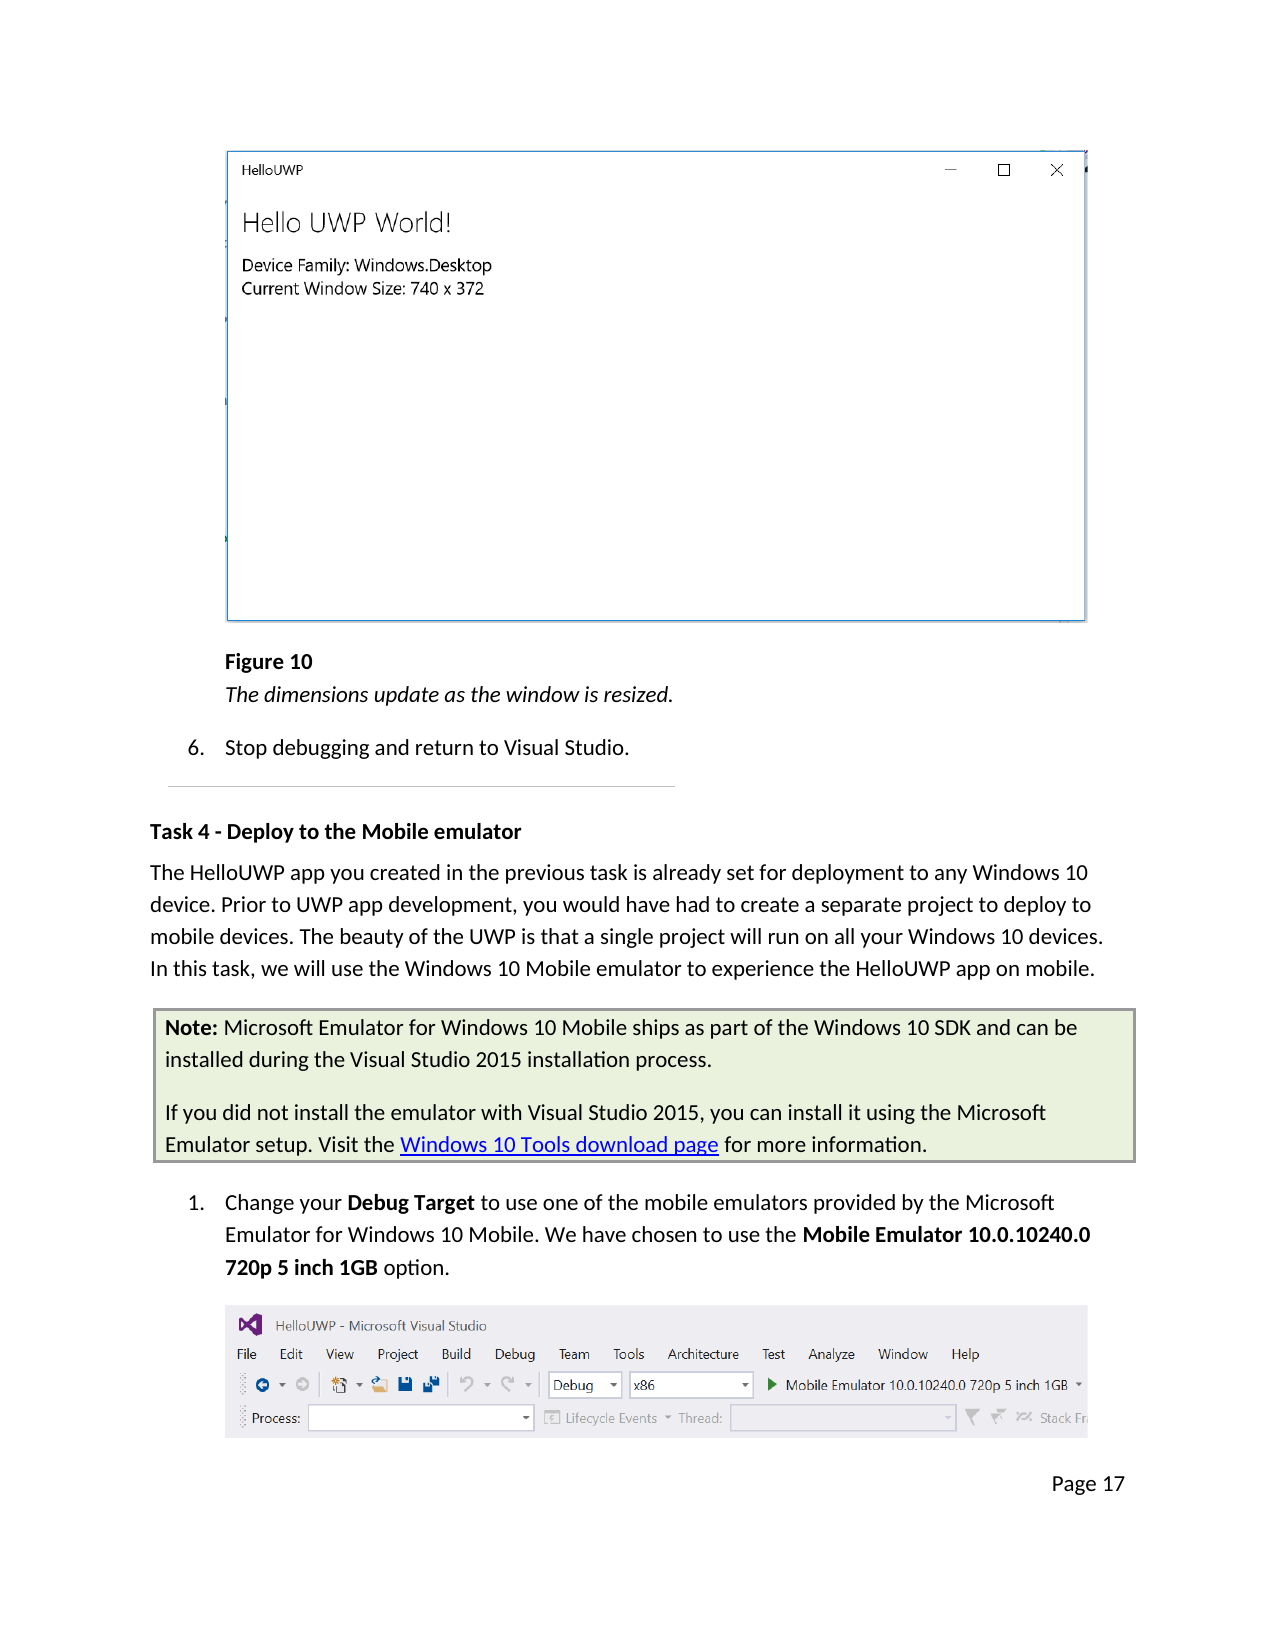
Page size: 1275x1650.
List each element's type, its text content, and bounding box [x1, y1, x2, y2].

text Task 4 - Deploy to the Mobile emulator [150, 817, 1125, 846]
text If you did not install the emulator with Visual Studio 2015, you can install it using the Microsoft Emulator setup. Visit the Windows 10 Tools download page for more information. [156, 1093, 1133, 1160]
picture [225, 150, 1088, 623]
list Change your Debug Target to use one of the mobile emulators provided by the Microsoft Emulator for Windows 10 Mobile. We have chosen to use the Mobile Emulator 10.0.10240.0 720p 5 inch 1GB option. [187, 1188, 1125, 1281]
text The dimensions update as the window is resized. [225, 680, 1125, 708]
text Stop debugging and return to Visual Studio. [187, 733, 1125, 761]
text The HelloUWP app you created in the previous task is already set for deployment to any Windows 10 device. Prior to UWP app development, you would have had to create a separate project to deploy to mobile devices. The beauty of the UWP is that a single project will run on all your Windows 10 devices. In this task, we will use the Windows 10 Mobile emulator to experience the HelloUWP app on mobile. [150, 858, 1125, 983]
text Note: Microsoft Emulator for Windows 10 Mobile ships as part of the Windows 10 SDK and can be installed during the Visual Studio 2015 installation process. [156, 1011, 1133, 1073]
picture [225, 1305, 1088, 1438]
